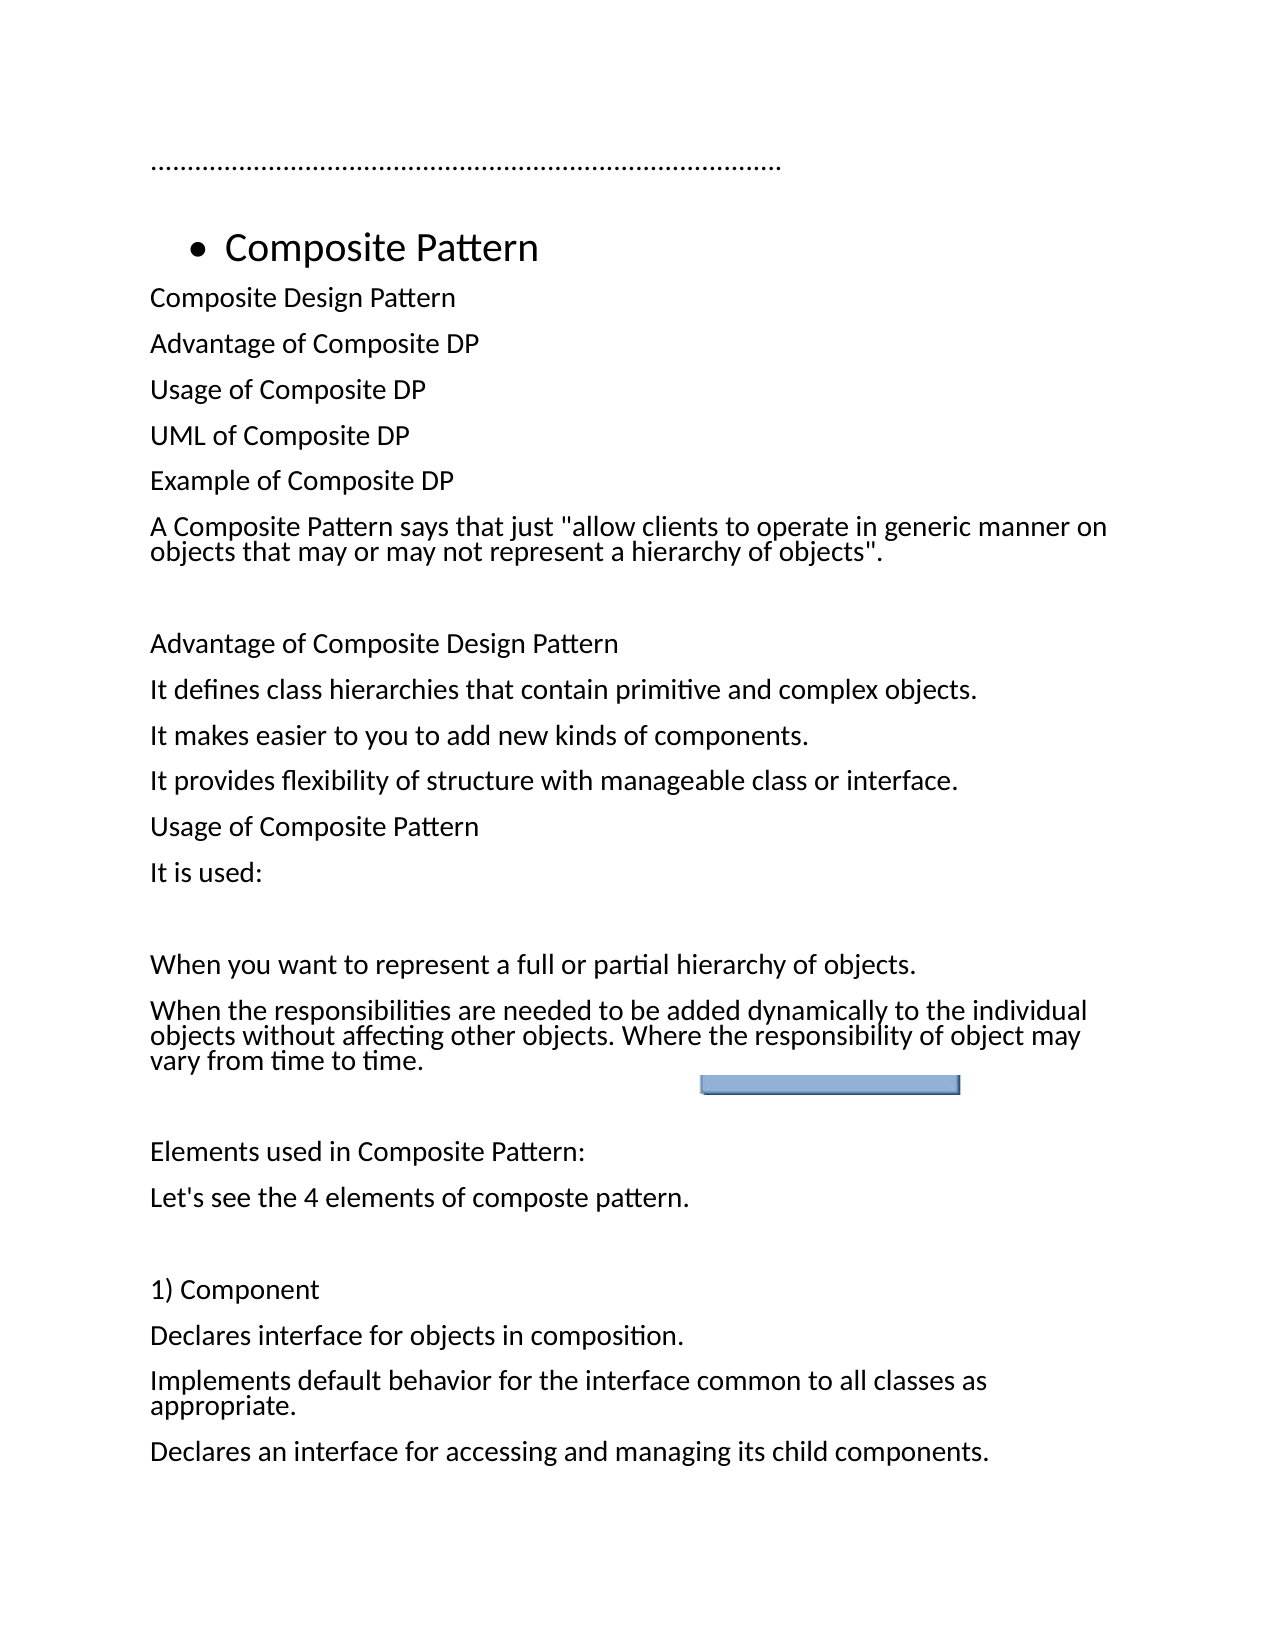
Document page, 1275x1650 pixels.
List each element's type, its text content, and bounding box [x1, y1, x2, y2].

text It provides flexibility of structure with manageable class or interface. [150, 771, 1125, 796]
text Composite Design Pattern [150, 287, 1125, 312]
text Declares an interface for accessing and managing its child components. [150, 1442, 1125, 1467]
text When the responsibilities are needed to be added dynamically to the individual objects without affecting other objects. Where the responsibility of object may vary from time to time. [150, 1000, 1125, 1075]
text When you want to represent a full or partial hierarchy of objects. [150, 954, 1125, 979]
text It makes easier to you to add new kinds of components. [150, 725, 1125, 750]
text Usage of Composite DP [150, 379, 1125, 404]
text UML of Composite DP [150, 425, 1125, 450]
text Declares interface for objects in composition. [150, 1325, 1125, 1350]
text 1) Component [150, 1279, 1125, 1304]
text Usage of Composite Pattern [150, 817, 1125, 842]
text Let's see the 4 elements of composte pattern. [150, 1187, 1125, 1212]
text Advantage of Composite DP [150, 333, 1125, 358]
text Example of Composite DP [150, 471, 1125, 496]
list Composite Pattern [308, 242, 1125, 267]
text Elements used in Composite Pattern: [150, 1142, 1125, 1167]
text Implements default behavior for the interface common to all classes as appropriate. [150, 1371, 1125, 1421]
text ...................................................................................... [150, 150, 1125, 175]
text It defines class hierarchies that contain primitive and complex objects. [150, 679, 1125, 704]
text A Composite Pattern says that just "allow clients to operate in generic manner on objects that may or may not represent a hierarchy of objects". [150, 517, 1125, 567]
text It is used: [150, 862, 1125, 887]
text Advantage of Composite Design Pattern [150, 633, 1125, 658]
list Composite Pattern [187, 242, 305, 267]
